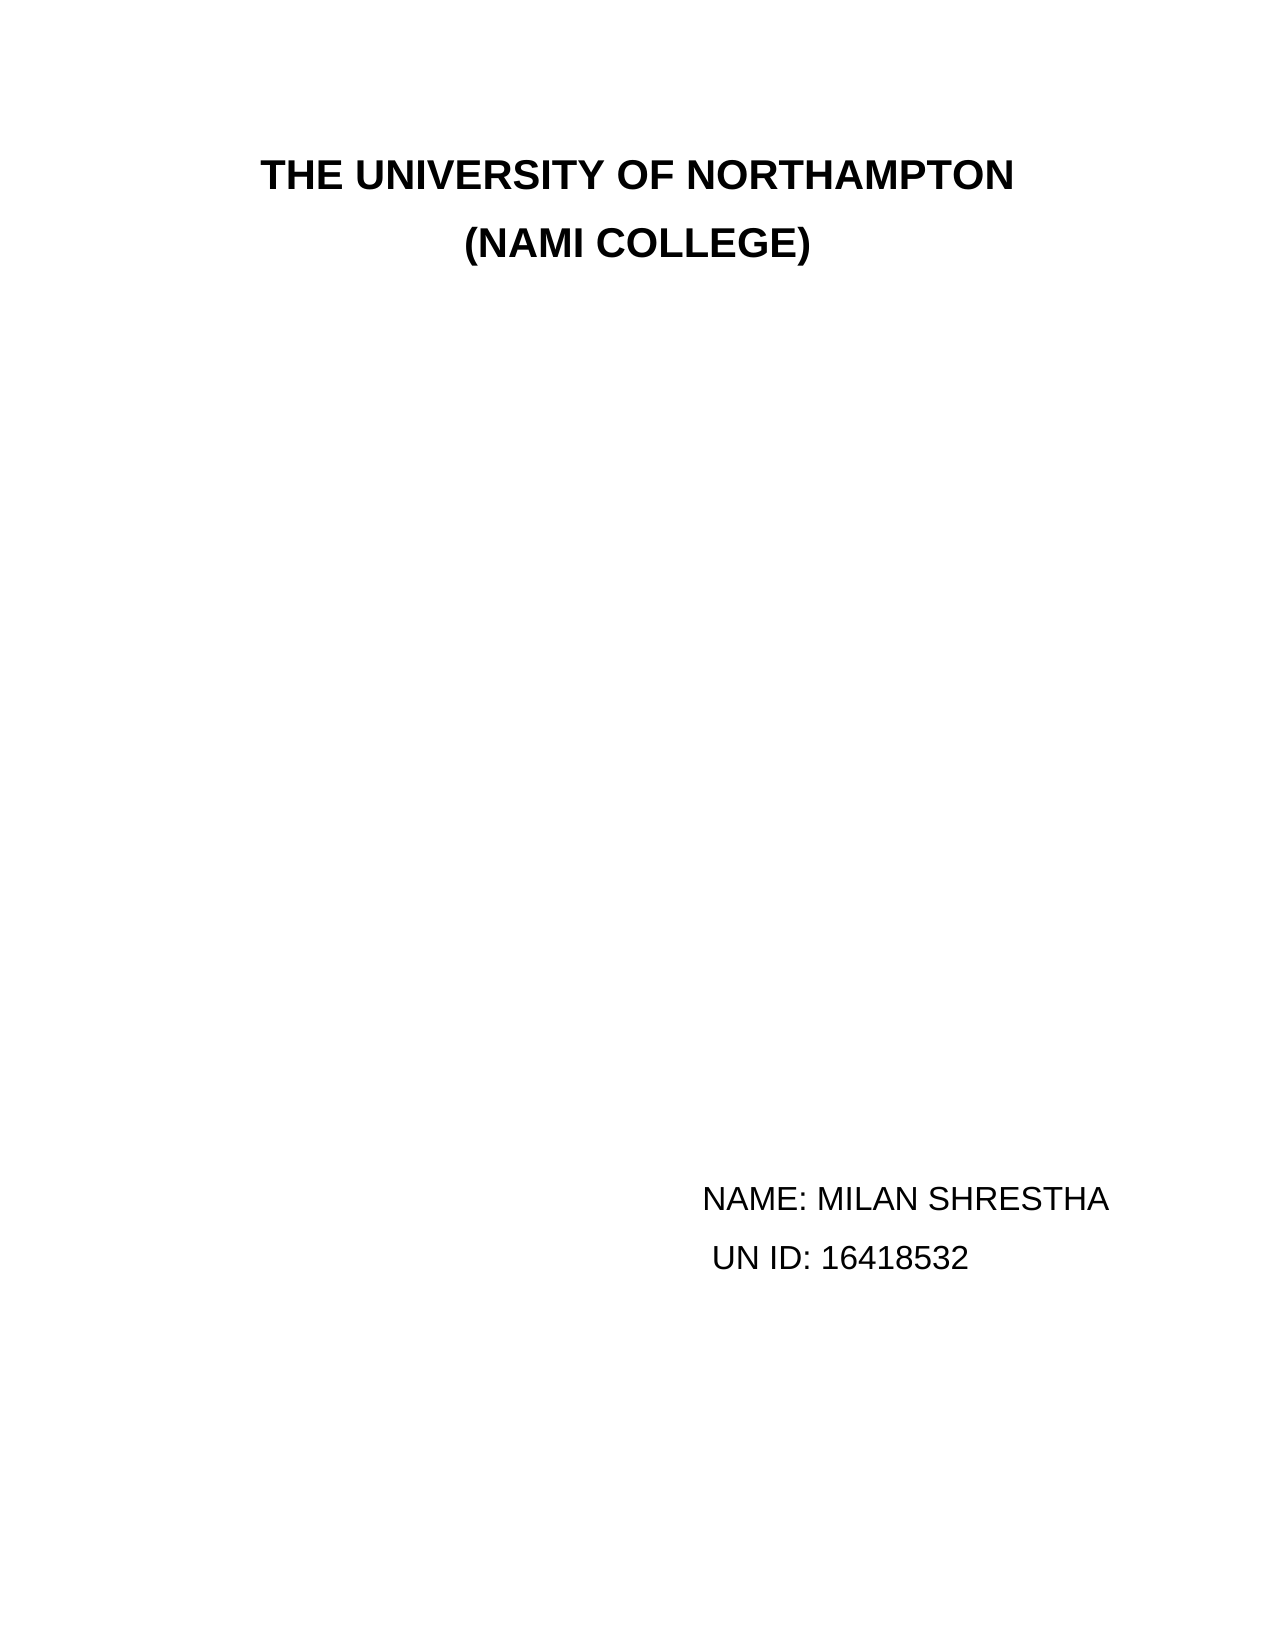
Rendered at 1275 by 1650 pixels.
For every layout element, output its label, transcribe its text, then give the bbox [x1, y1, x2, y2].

text UN ID: 16418532 [150, 1238, 1125, 1276]
text THE UNIVERSITY OF NORTHAMPTON [150, 150, 1125, 198]
text NAME: MILAN SHRESTHA [150, 1179, 1125, 1217]
text (NAMI COLLEGE) [150, 218, 1125, 266]
